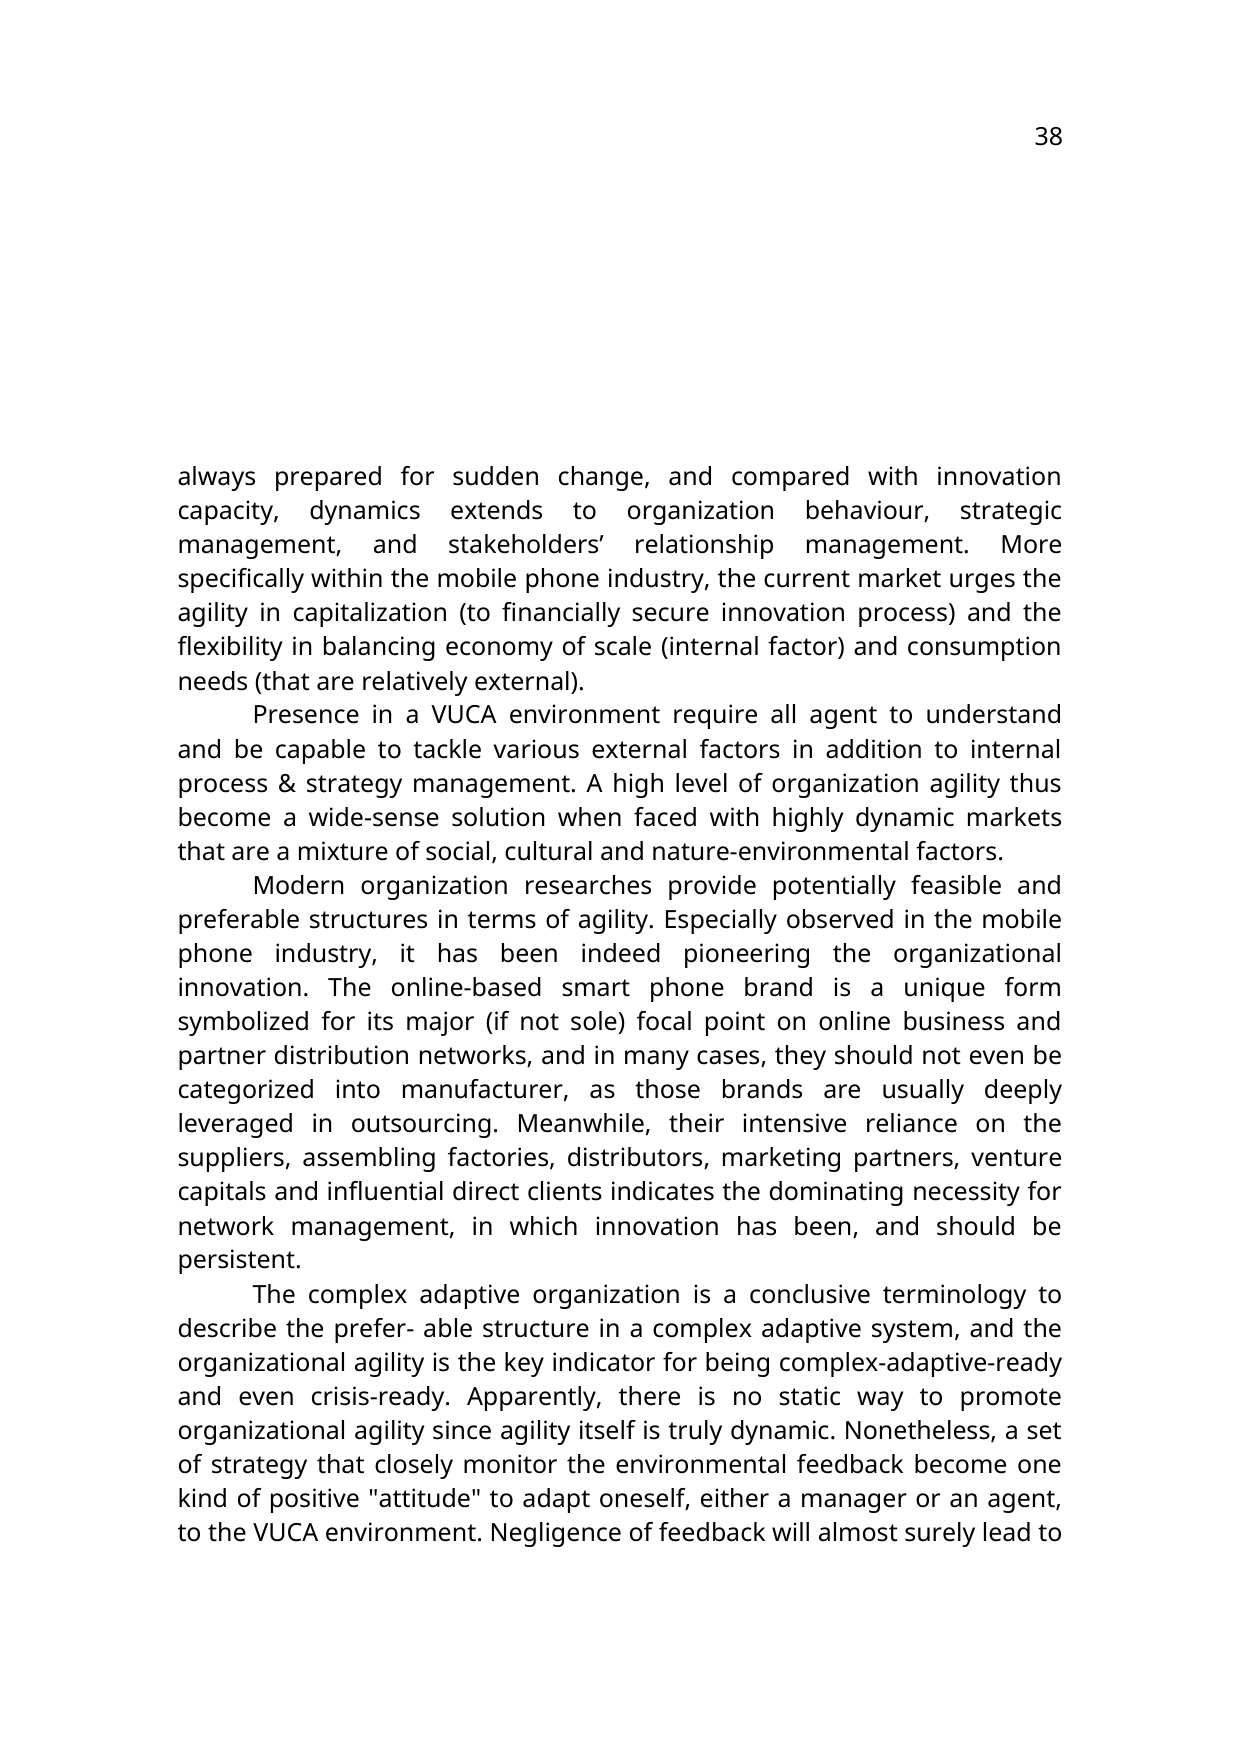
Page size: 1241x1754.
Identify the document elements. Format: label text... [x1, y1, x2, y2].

text Modern organization researches provide potentially feasible and preferable structures in terms of agility. Especially observed in the mobile phone industry, it has been indeed pioneering the organizational innovation. The online-based smart phone brand is a unique form symbolized for its major (if not sole) focal point on online business and partner distribution networks, and in many cases, they should not even be categorized into manufacturer, as those brands are usually deeply leveraged in outsourcing. Meanwhile, their intensive reliance on the suppliers, assembling factories, distributors, marketing partners, venture capitals and influential direct clients indicates the dominating necessity for network management, in which innovation has been, and should be persistent. [177, 867, 1063, 1276]
text Presence in a VUCA environment require all agent to understand and be capable to tackle various external factors in addition to internal process & strategy management. A high level of organization agility thus become a wide-sense solution when faced with highly dynamic markets that are a mixture of social, cultural and nature-environmental factors. [177, 697, 1063, 867]
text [177, 459, 1063, 697]
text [177, 1276, 1063, 1549]
